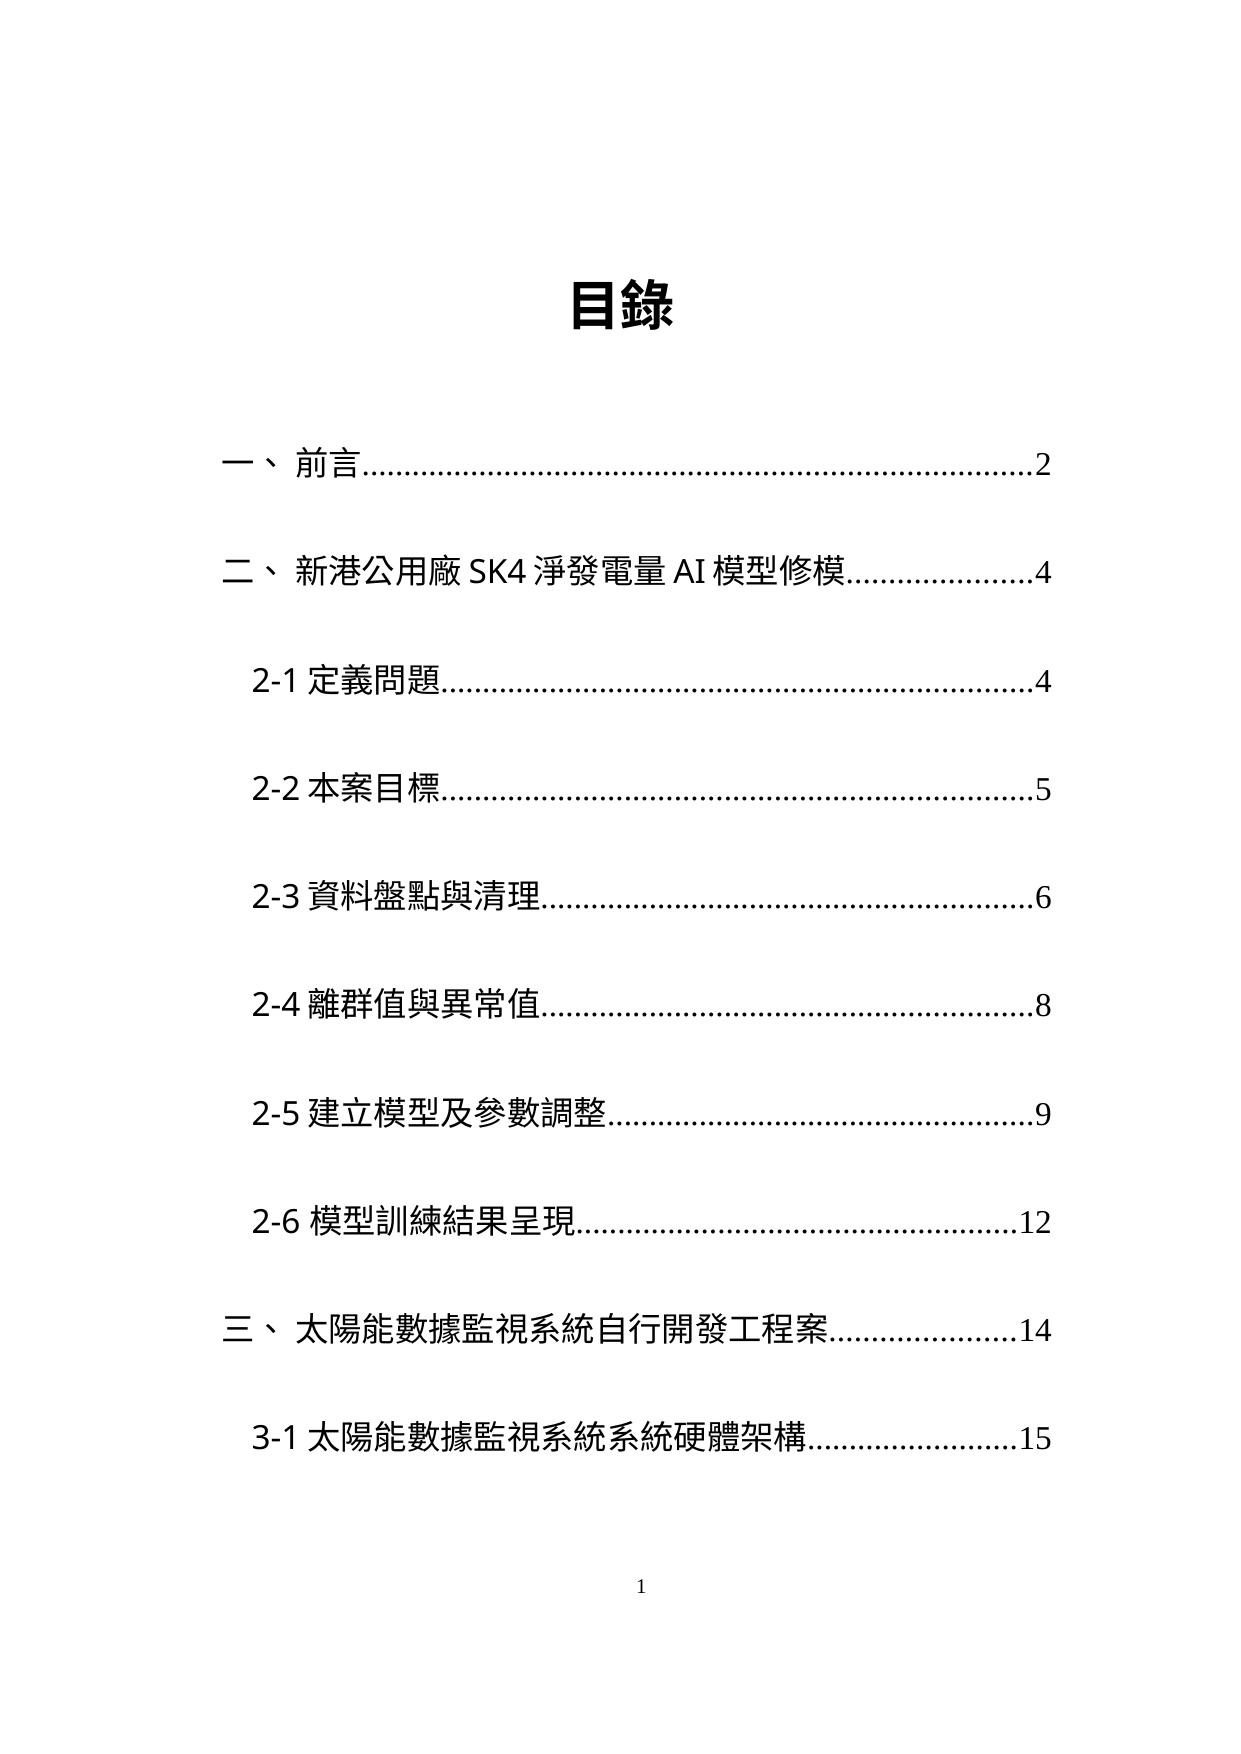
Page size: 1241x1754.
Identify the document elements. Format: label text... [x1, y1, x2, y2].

text 2-6 模型訓練結果呈現 12 [251, 1173, 1053, 1264]
text 2-2本案目標 5 [251, 741, 1053, 831]
text 目錄 [187, 257, 1053, 348]
text 2-3資料盤點與清理 6 [251, 849, 1053, 939]
text 一、 前言 2 [221, 416, 1053, 507]
text 3-1太陽能數據監視系統系統硬體架構 15 [251, 1390, 1053, 1481]
text 2-5建立模型及參數調整 9 [251, 1065, 1053, 1156]
text 二、 新港公用廠SK4淨發電量AI模型修模 4 [221, 524, 1053, 615]
text 2-4離群值與異常值 8 [251, 957, 1053, 1048]
text 三、 太陽能數據監視系統自行開發工程案 14 [221, 1282, 1053, 1372]
text 2-1定義問題 4 [251, 632, 1053, 723]
